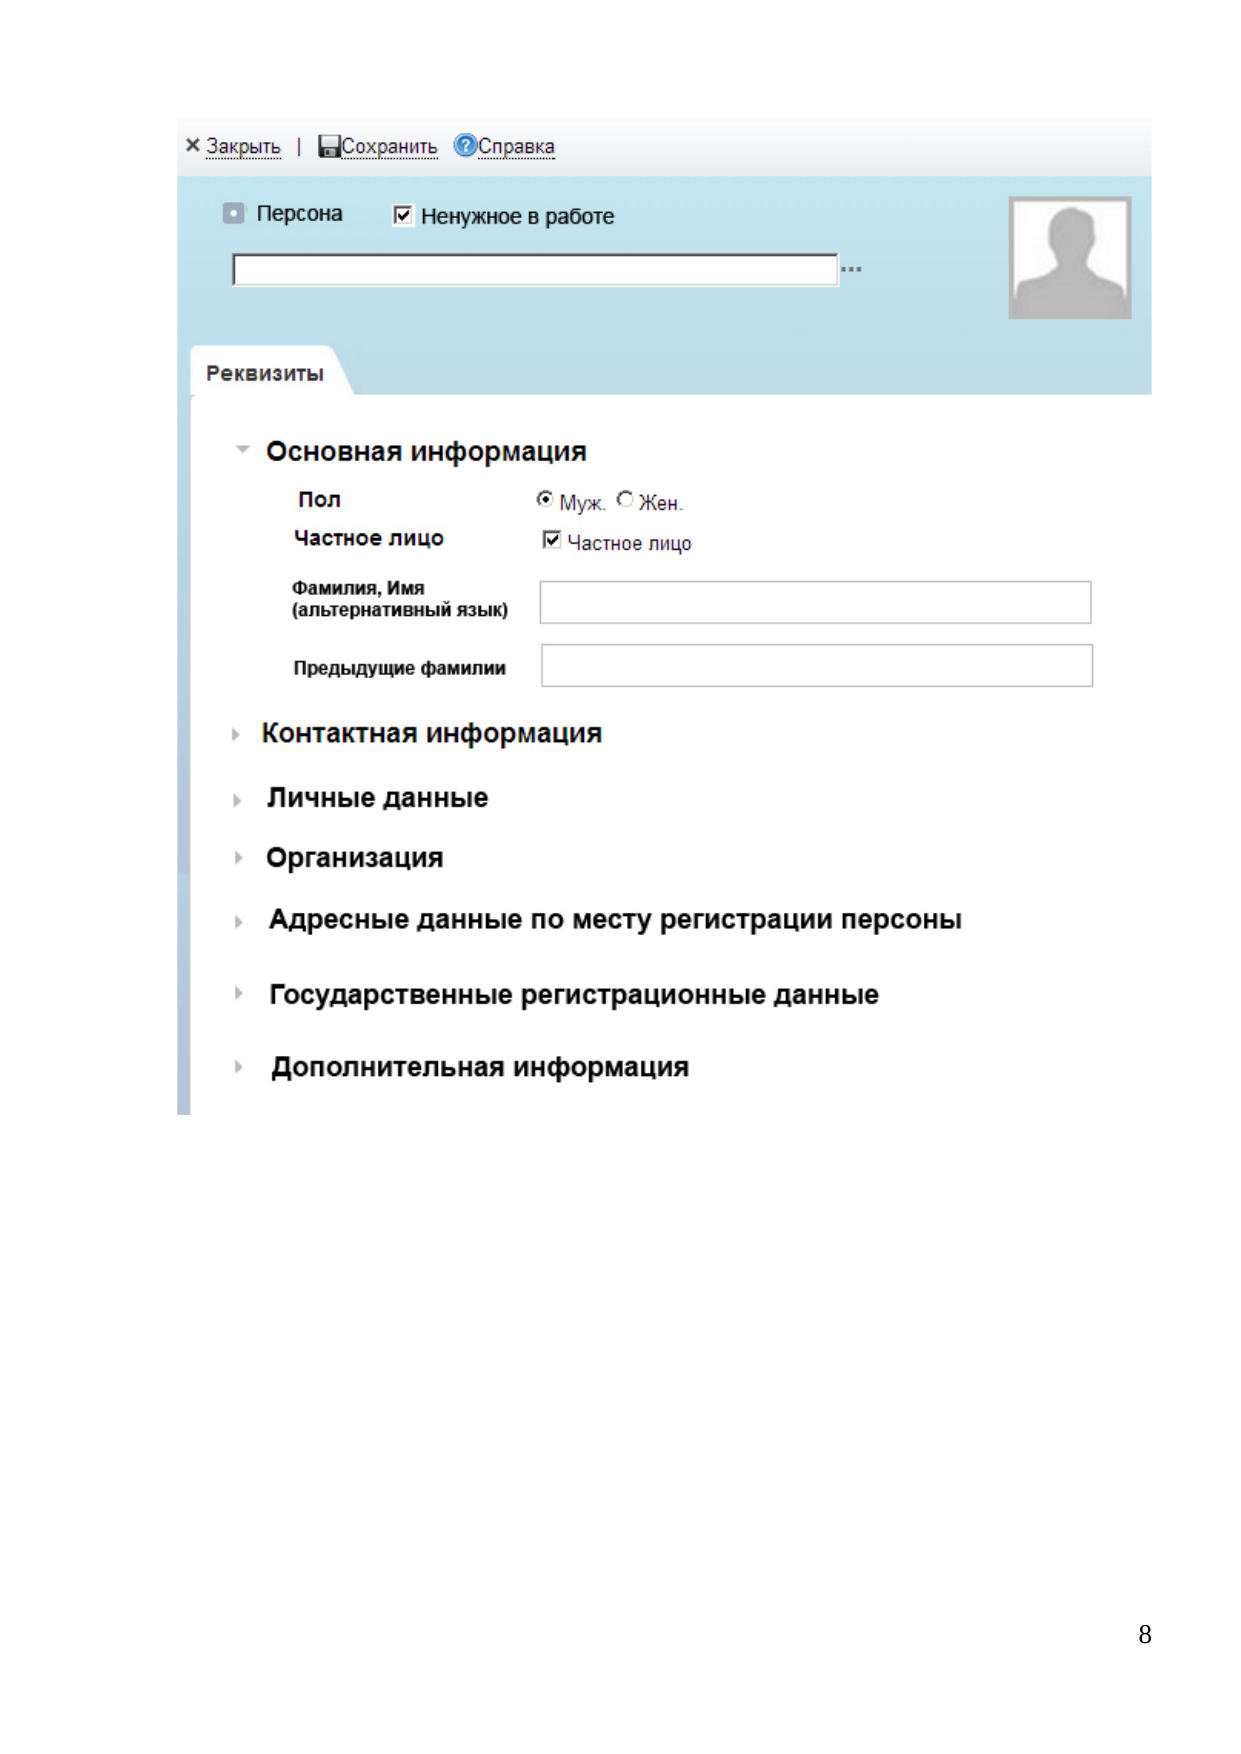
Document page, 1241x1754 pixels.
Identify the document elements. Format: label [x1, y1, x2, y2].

picture [177, 118, 1152, 1115]
